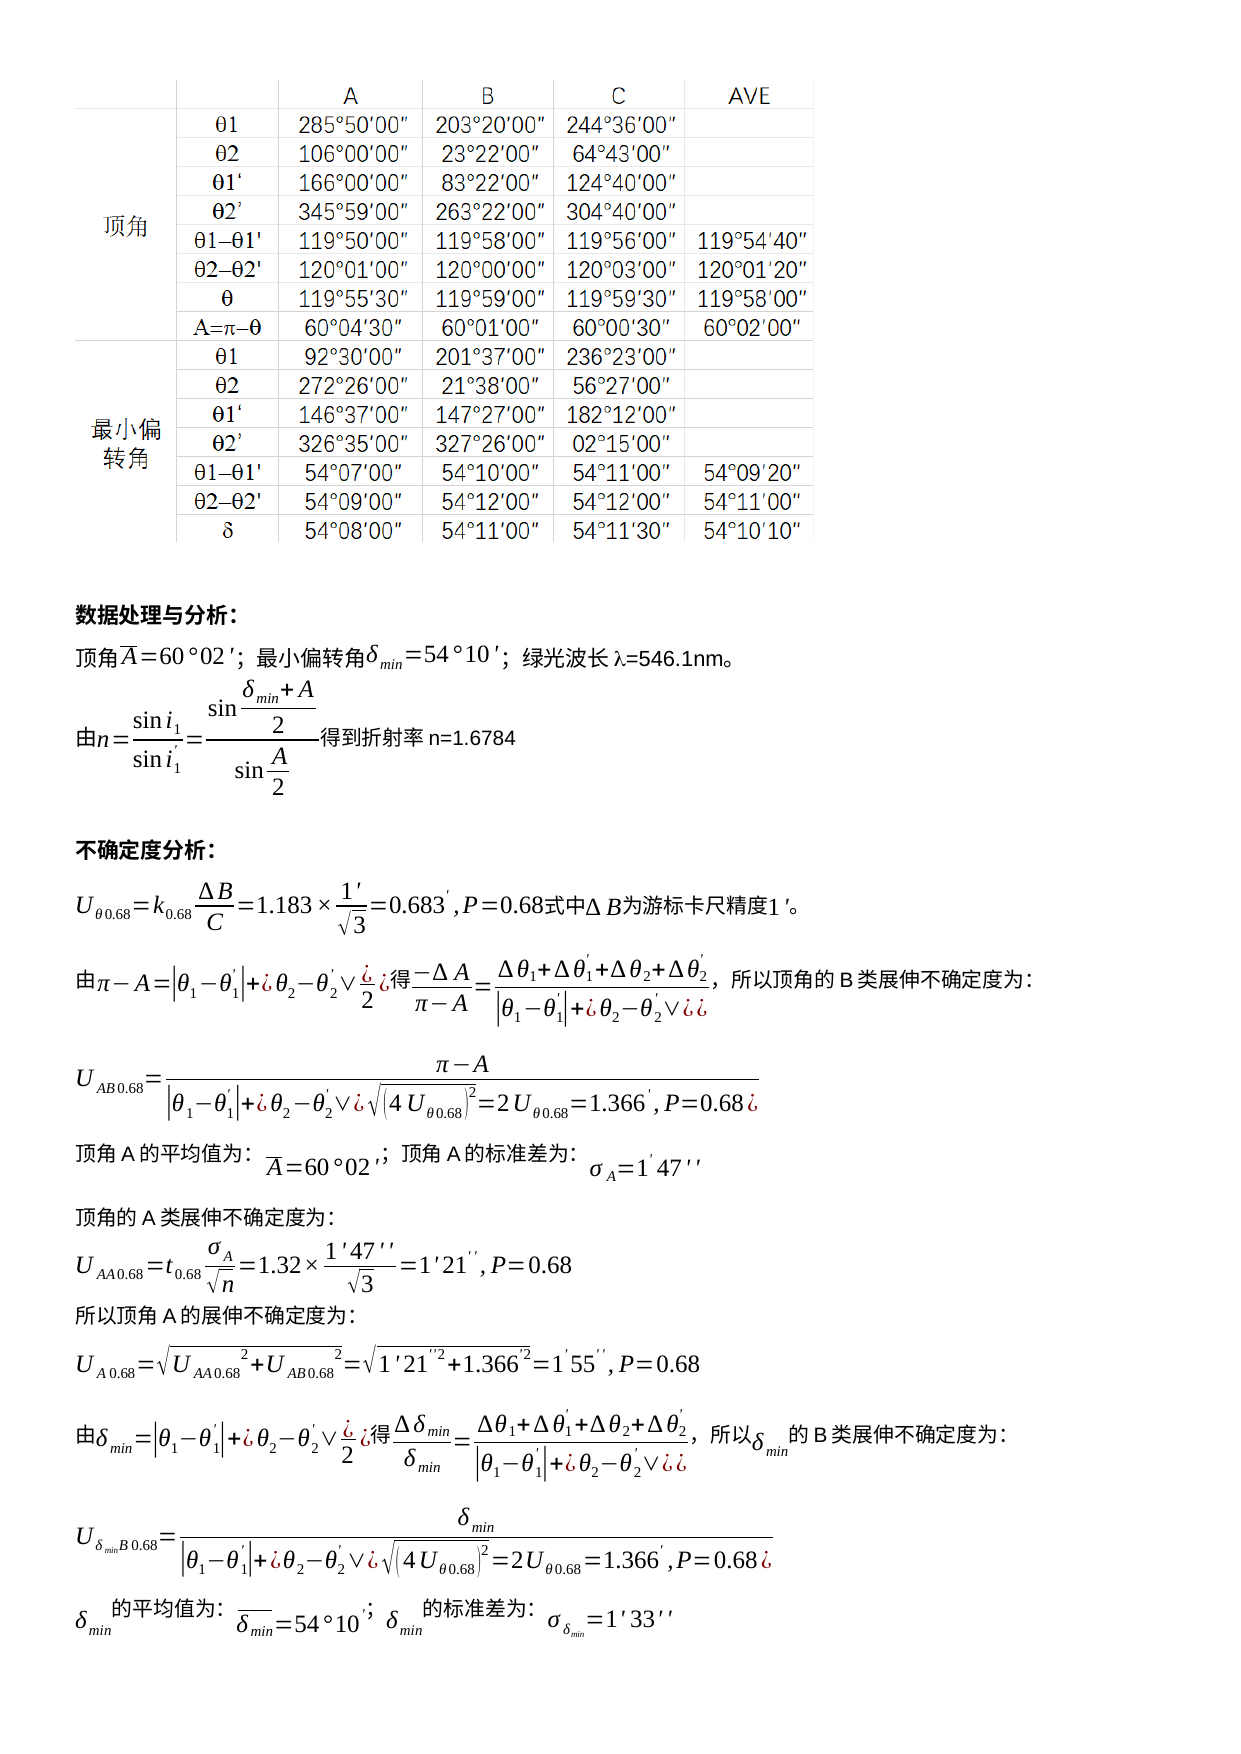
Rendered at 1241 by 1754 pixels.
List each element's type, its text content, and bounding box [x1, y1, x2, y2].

text 不确定度分析： [75, 832, 1165, 865]
text 数据处理与分析： [75, 597, 1165, 630]
text 由得，所以顶角的B类展伸不确定度为： [75, 940, 1165, 1038]
text 式中为游标卡尺精度。 [75, 875, 1165, 940]
text 所以顶角A的展伸不确定度为： [75, 1298, 1165, 1330]
picture [75, 80, 814, 542]
text 顶角；最小偏转角；绿光波长l=546.1nm。 [75, 641, 1165, 673]
text 顶角的A类展伸不确定度为： [75, 1200, 1165, 1233]
text 由得，所以的B类展伸不确定度为： [75, 1395, 1165, 1493]
text 由得到折射率n=1.6784 [75, 673, 1165, 803]
text 的平均值为：；的标准差为： [75, 1590, 1165, 1655]
text 顶角A的平均值为：；顶角A的标准差为： [75, 1135, 1165, 1200]
